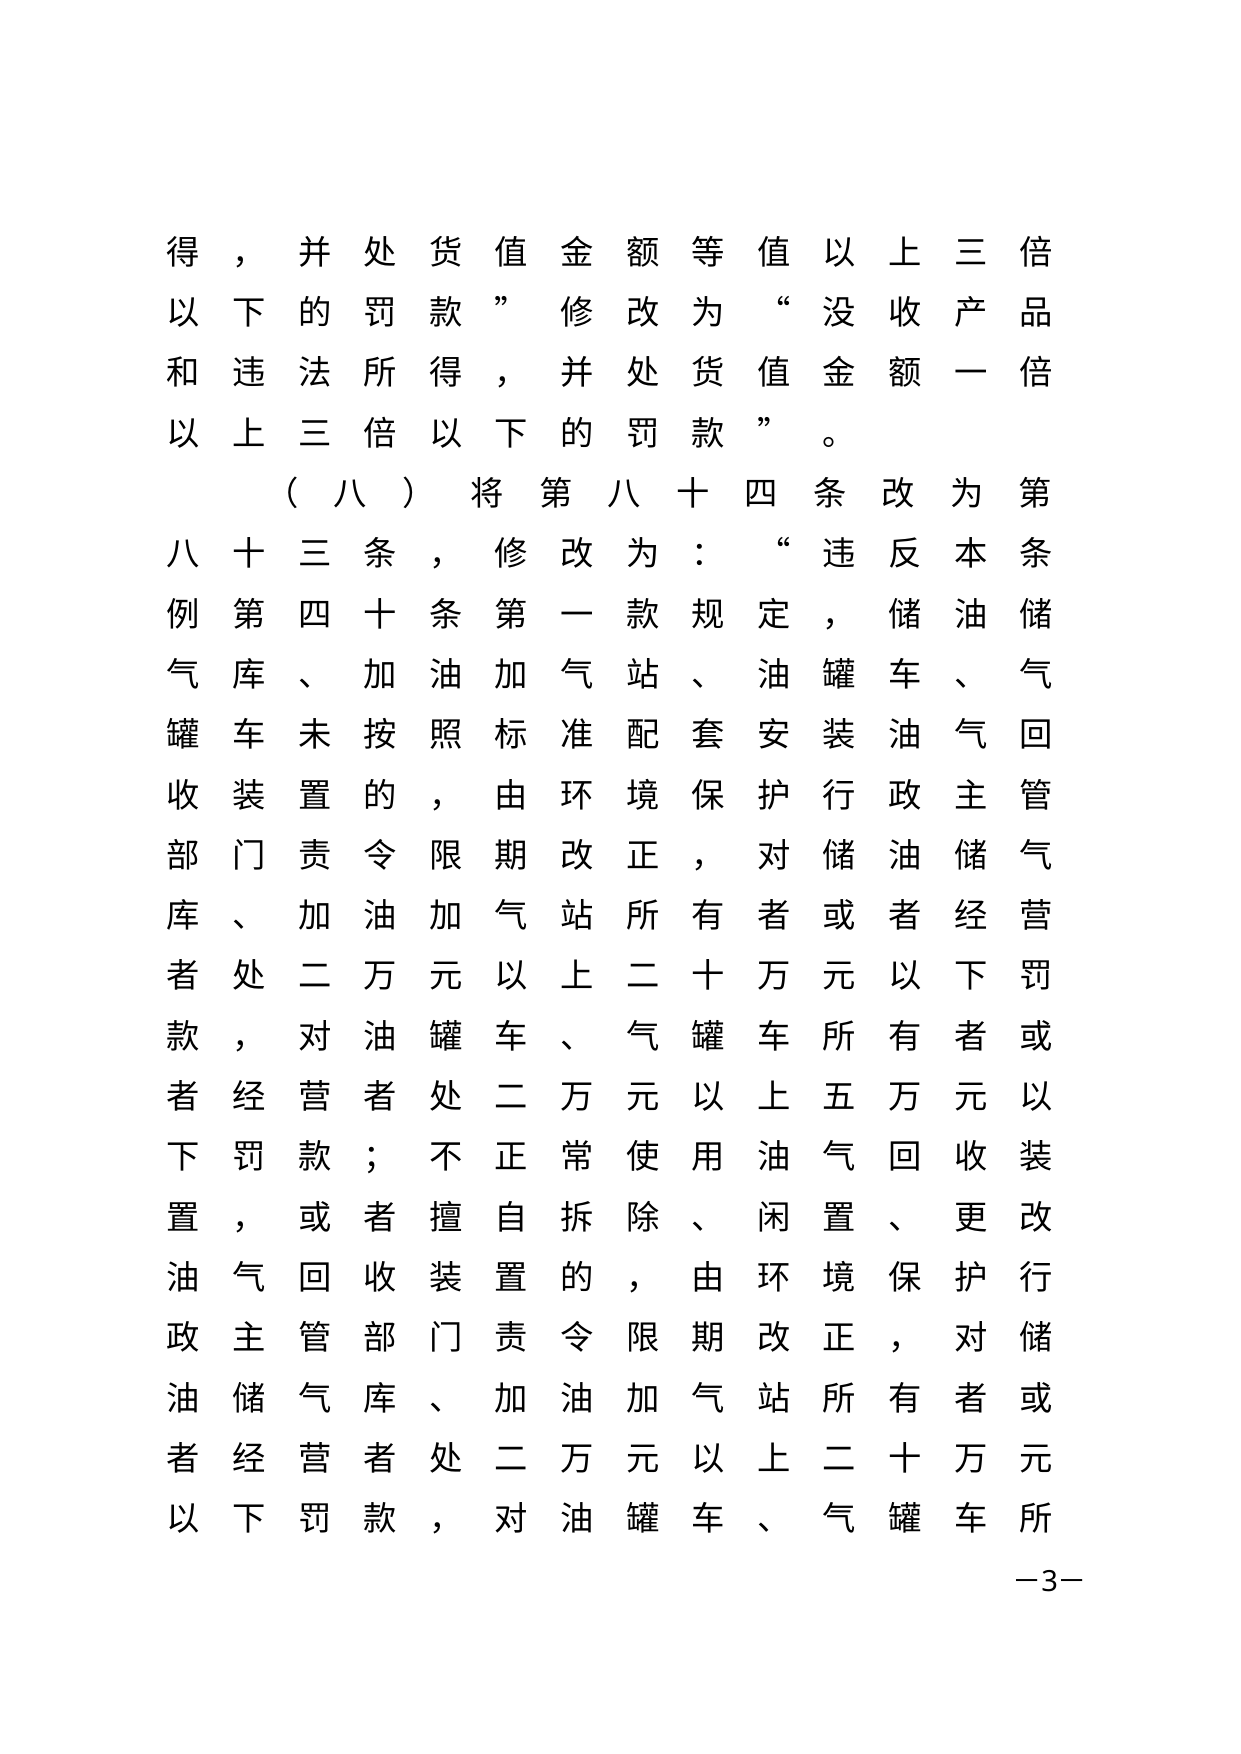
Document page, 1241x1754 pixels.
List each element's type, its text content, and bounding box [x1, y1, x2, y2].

text （七）将第八十条改为第七十九条，将其中的“没收违法所得，并处货值金额等值以上三倍以下的罚款”修改为“没收产品和违法所得，并处货值金额一倍以上三倍以下的罚款”。 [167, 219, 1085, 461]
